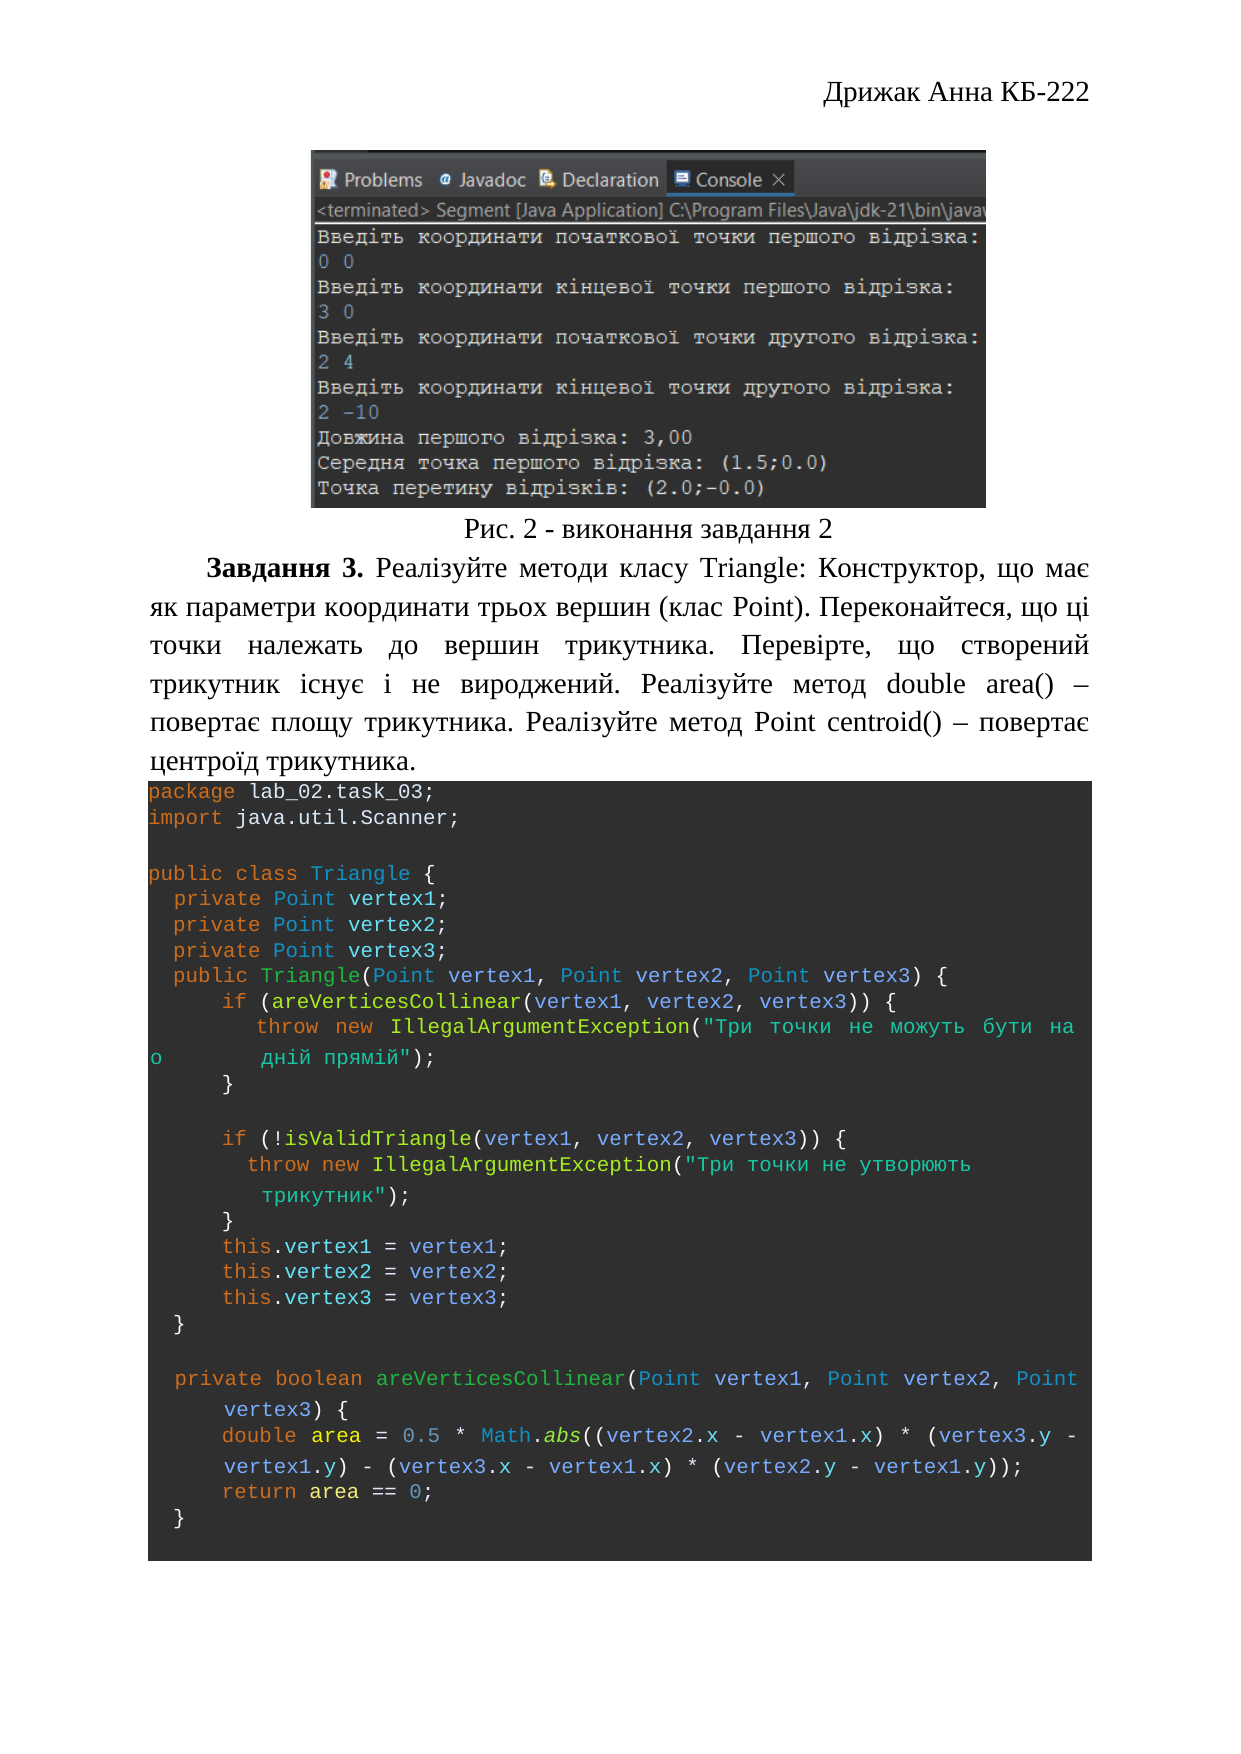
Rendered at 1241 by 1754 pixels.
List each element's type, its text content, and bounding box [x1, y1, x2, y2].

text } [148, 1507, 1092, 1531]
text package lab_02.task_03; [148, 781, 1092, 805]
text if (!isValidTriangle(vertex1, vertex2, vertex3)) { [148, 1128, 1092, 1152]
text } [148, 1211, 1092, 1234]
text public Triangle(Point vertex1, Point vertex2, Point vertex3) { [148, 965, 1092, 989]
text throw new IllegalArgumentException("Три точки не можуть бути на о дній прямій"); [148, 1016, 1092, 1071]
text public class Triangle { [148, 863, 1092, 886]
text Рис. 2 - виконання завдання 2 [150, 512, 1090, 545]
text import java.util.Scanner; [148, 807, 1092, 831]
text if (areVerticesCollinear(vertex1, vertex2, vertex3)) { [148, 991, 1092, 1014]
text private boolean areVerticesCollinear(Point vertex1, Point vertex2, Point vertex3) { [148, 1368, 1092, 1423]
text this.vertex2 = vertex2; [148, 1262, 1092, 1285]
text private Point vertex2; [148, 914, 1092, 938]
text } [148, 1313, 1092, 1336]
text throw new IllegalArgumentException("Три точки не утворюють трикутник"); [148, 1154, 1092, 1208]
text this.vertex1 = vertex1; [148, 1236, 1092, 1260]
text private Point vertex1; [148, 888, 1092, 912]
text Завдання 3. Реалізуйте методи класу Triangle: Конструктор, що має як параметри координати трьох вершин (клас Point). Переконайтеся, що ці точки належать до вершин трикутника. Перевірте, що створений трикутник існує і не вироджений. Реалізуйте метод double area() – повертає площу трикутника. Реалізуйте метод Point centroid() – повертає центроїд трикутника. [150, 550, 1090, 776]
text this.vertex3 = vertex3; [148, 1287, 1092, 1311]
text } [148, 1073, 1092, 1096]
text private Point vertex3; [148, 939, 1092, 963]
text double area = 0.5 * Math.abs((vertex2.x - vertex1.x) * (vertex3.y - vertex1.y) - (vertex3.x - vertex1.x) * (vertex2.y - vertex1.y)); [148, 1425, 1092, 1479]
text return area == 0; [148, 1481, 1092, 1505]
